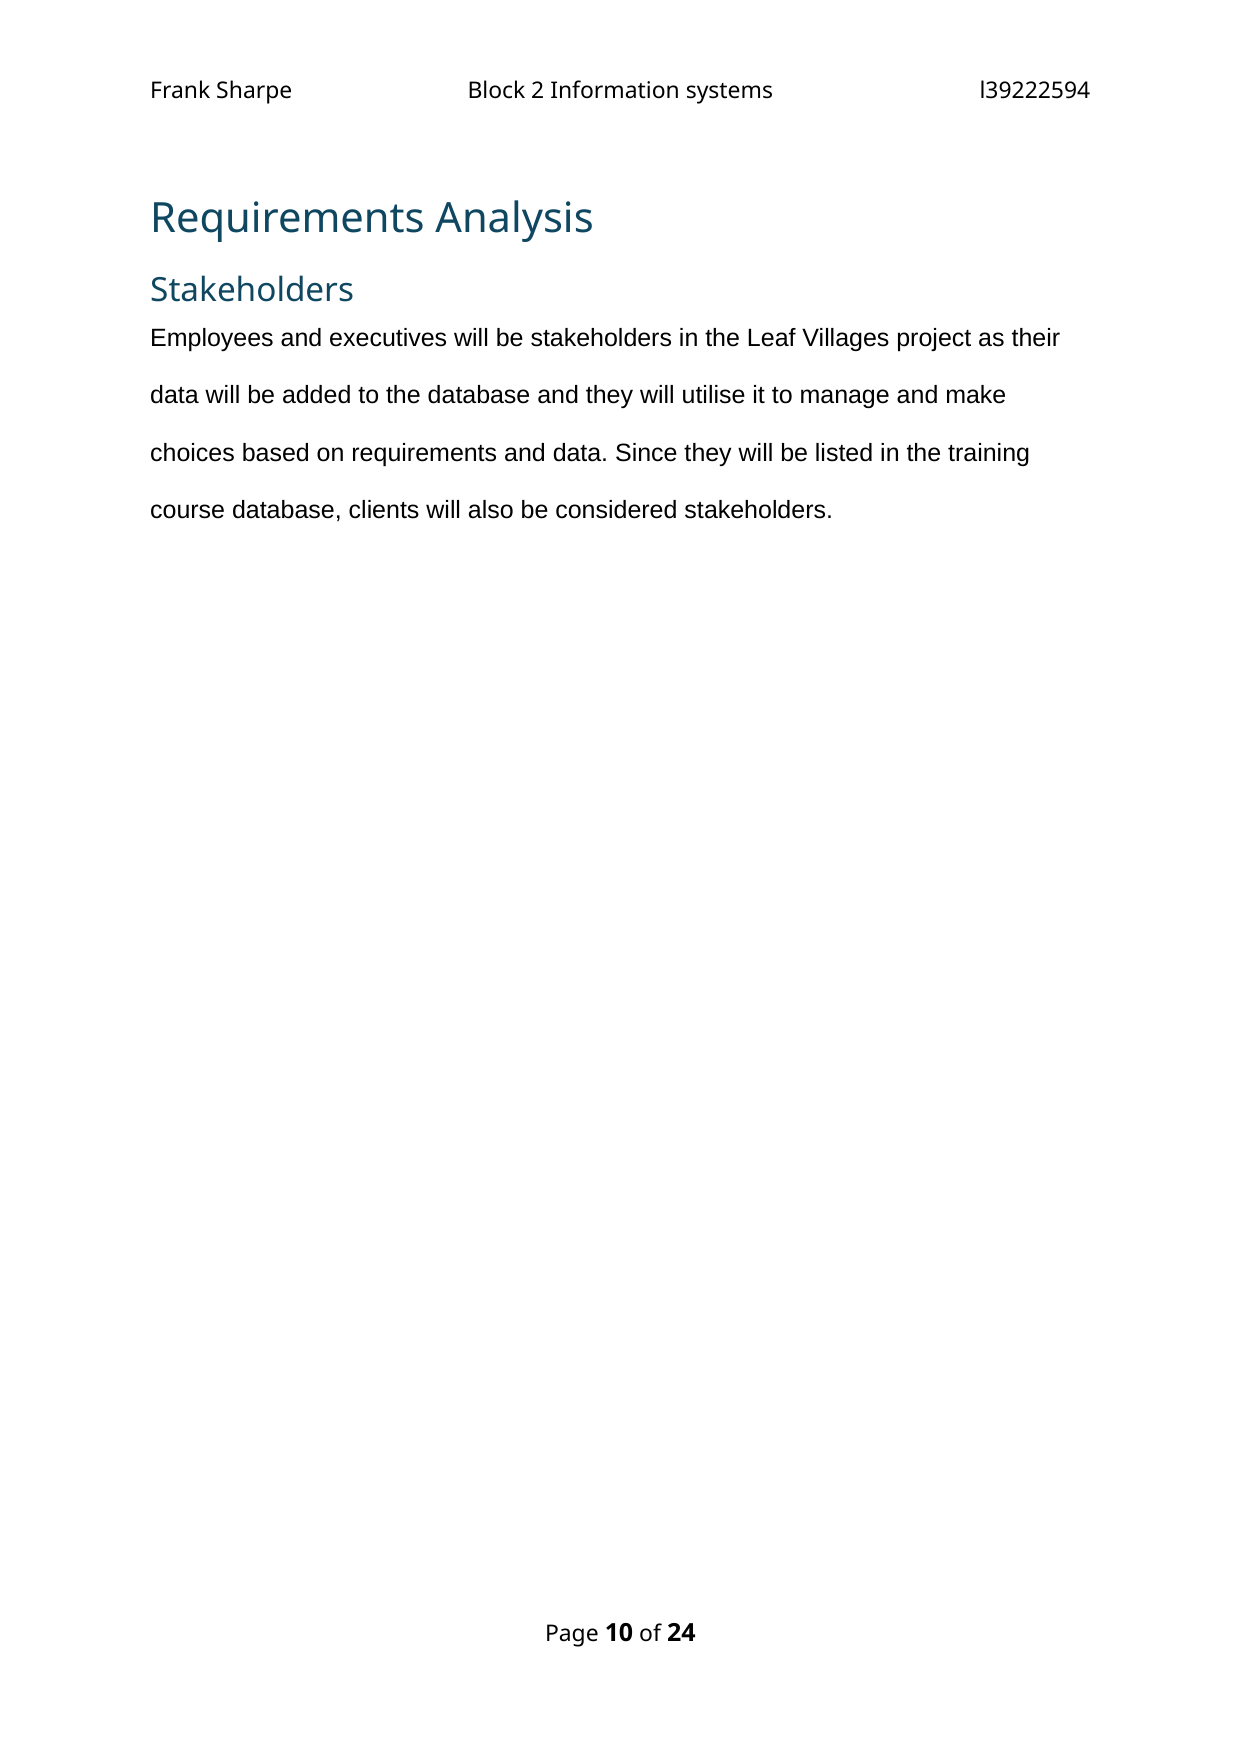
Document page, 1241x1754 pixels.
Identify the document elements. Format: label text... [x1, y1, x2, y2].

subtitle Requirements Analysis [150, 187, 1090, 244]
subtitle Stakeholders [150, 265, 1090, 311]
text Employees and executives will be stakeholders in the Leaf Villages project as their data will be added to the database and they will utilise it to manage and make choices based on requirements and data. Since they will be listed in the training course database, clients will also be considered stakeholders. [150, 323, 1090, 524]
